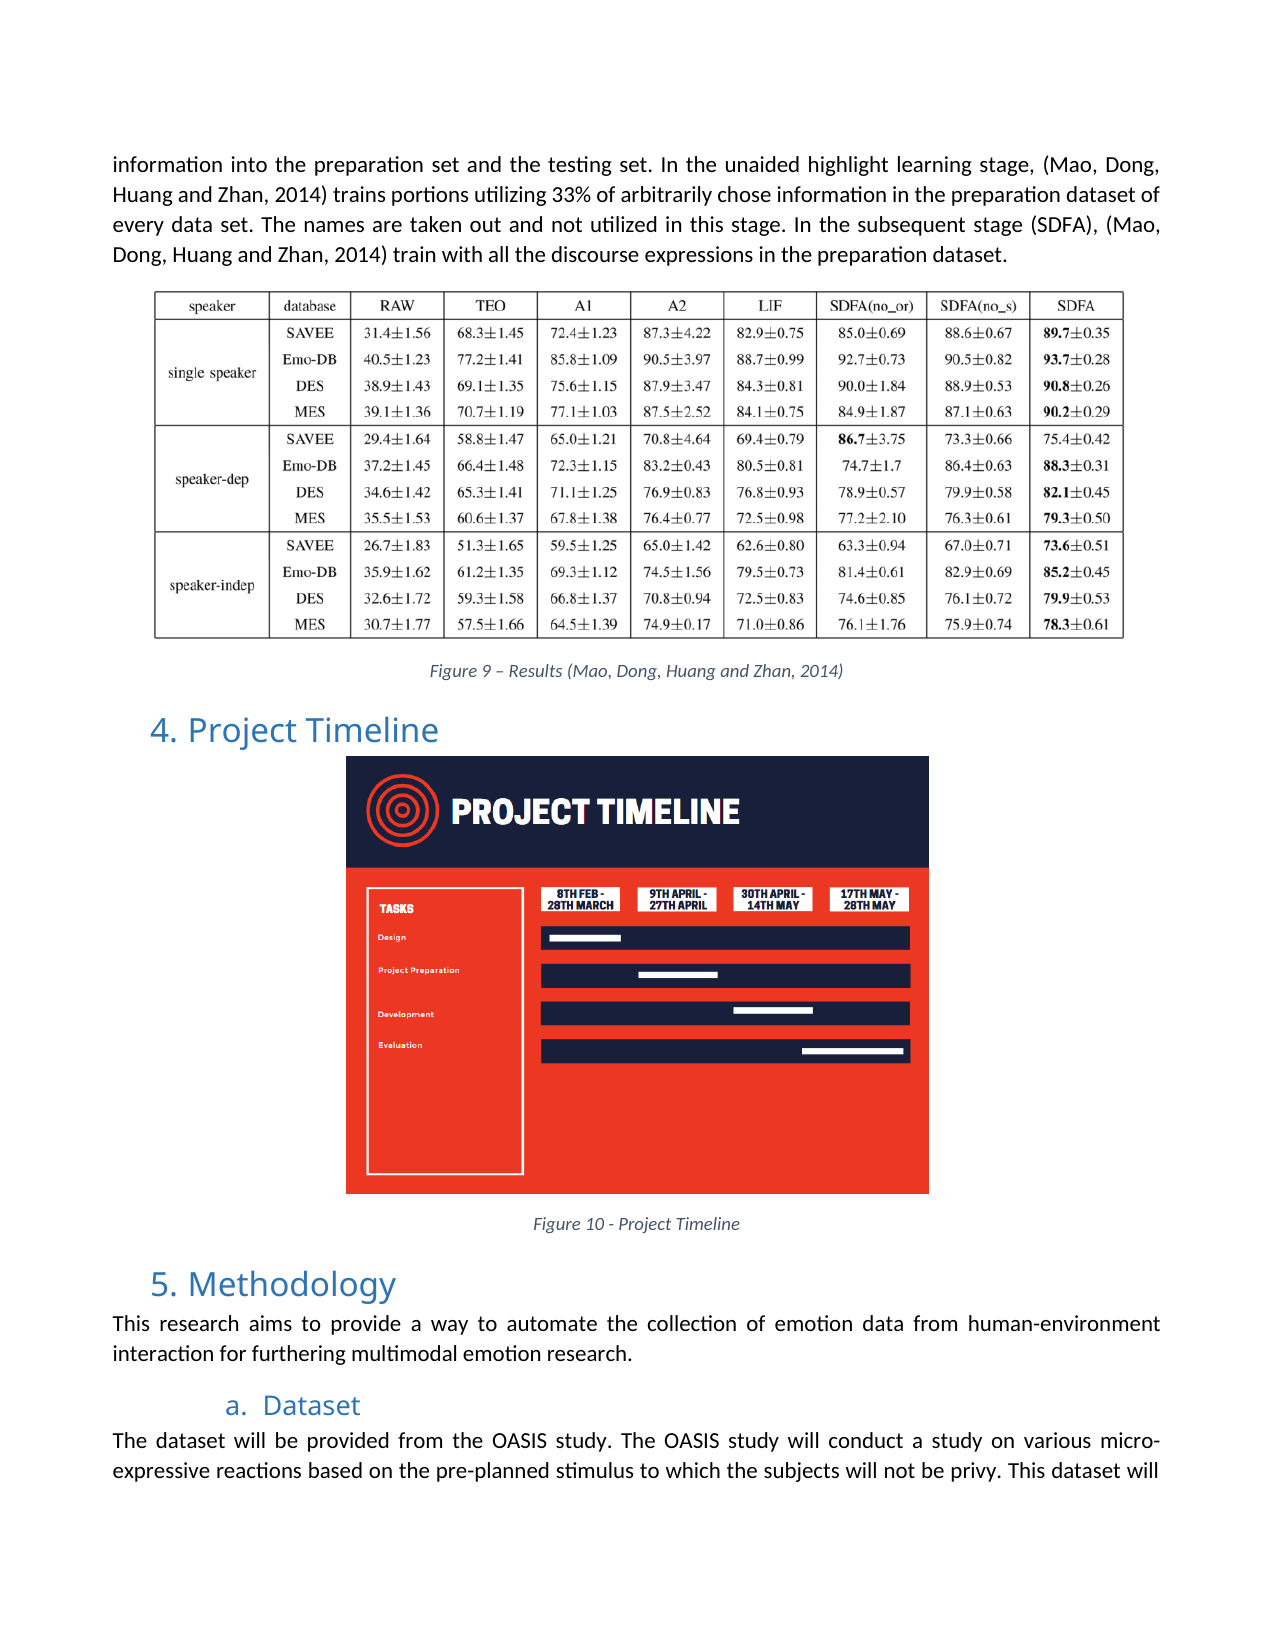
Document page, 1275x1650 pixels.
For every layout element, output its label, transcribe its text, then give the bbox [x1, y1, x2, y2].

picture [150, 287, 1125, 641]
text This research aims to provide a way to automate the collection of emotion data from human-environment interaction for furthering multimodal emotion research. [112, 1309, 1162, 1367]
subtitle Dataset [225, 1386, 1162, 1423]
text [112, 150, 1162, 269]
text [112, 1426, 1162, 1484]
picture [346, 756, 929, 1194]
subtitle Methodology [150, 1260, 1162, 1306]
text Figure 9 – Results (Mao, Dong, Huang and Zhan, 2014) [112, 659, 1162, 682]
subtitle Project Timeline [150, 707, 1162, 752]
text Figure 10 - Project Timeline [112, 1212, 1162, 1235]
